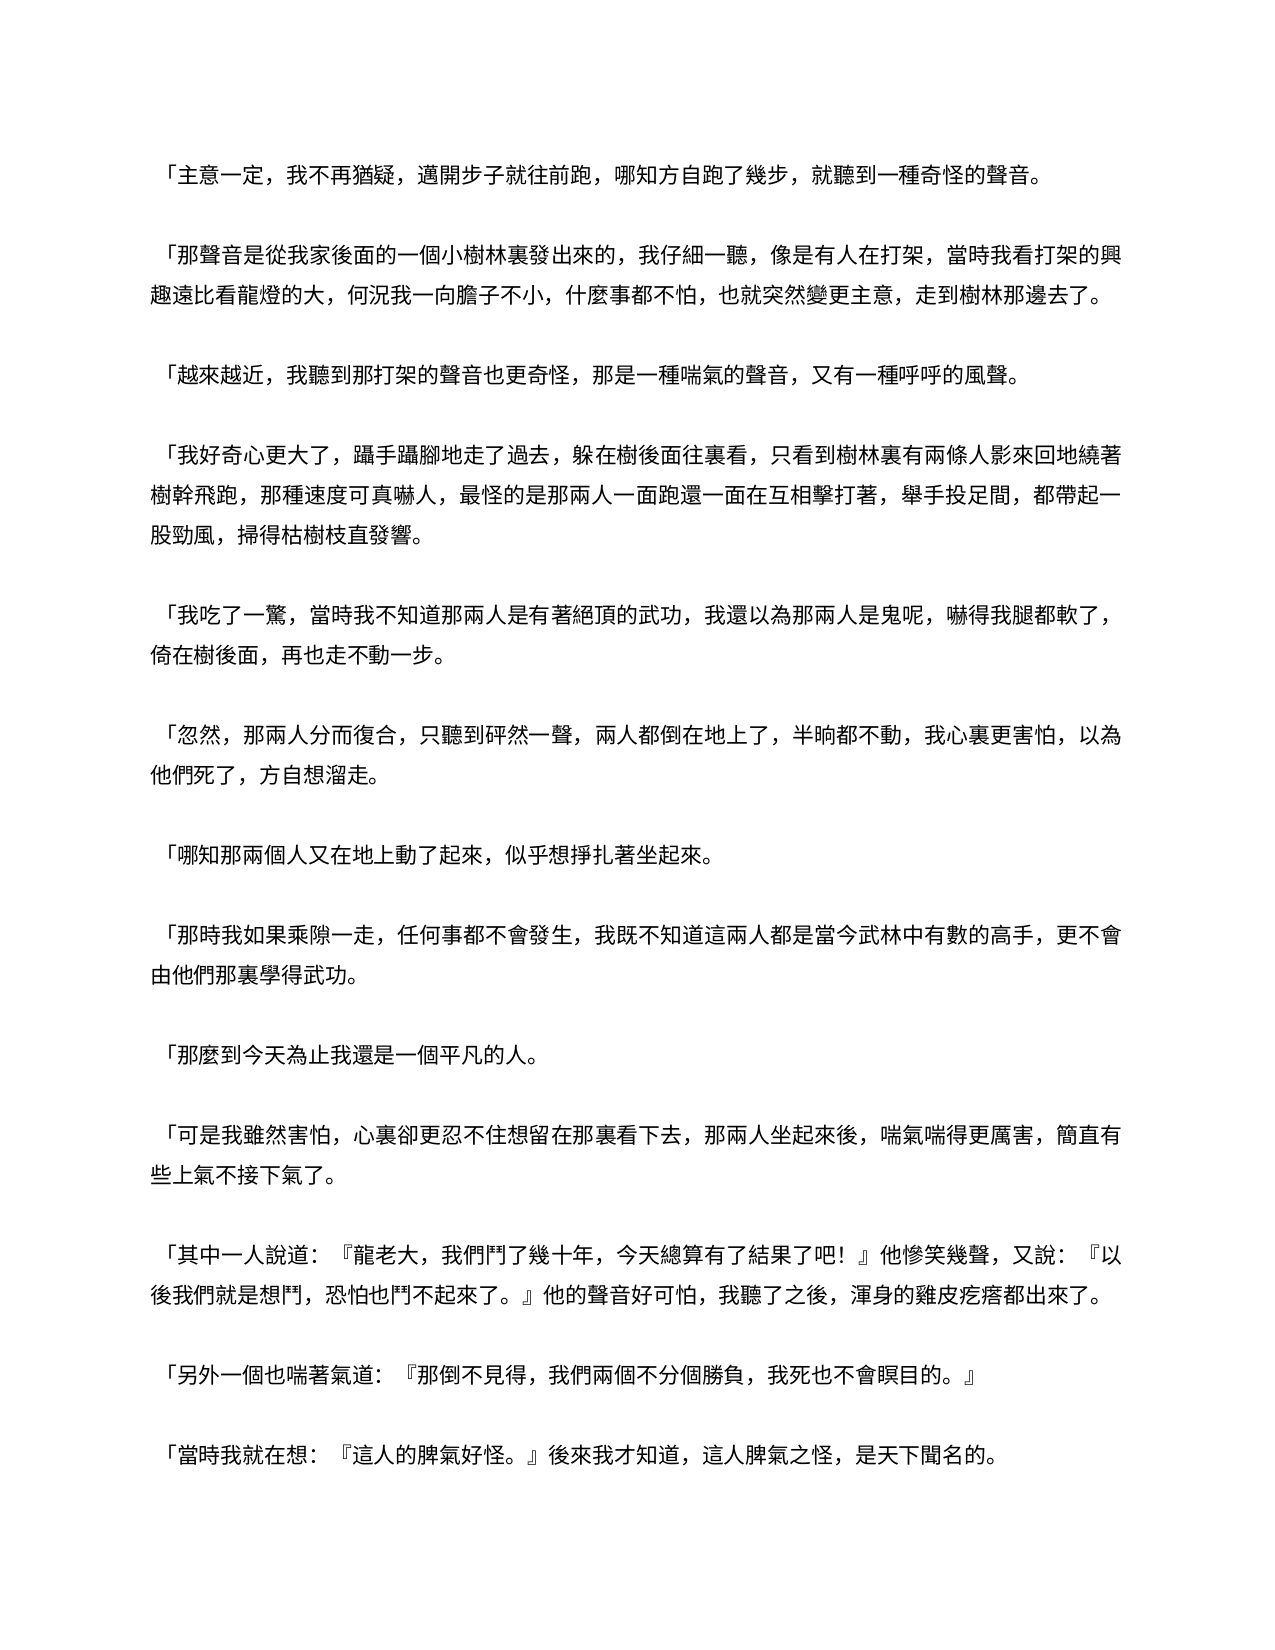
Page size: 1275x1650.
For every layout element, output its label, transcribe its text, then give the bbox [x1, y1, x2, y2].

text 「那時我如果乘隙一走，任何事都不會發生，我既不知道這兩人都是當今武林中有數的高手，更不會由他們那裏學得武功。 [150, 910, 1125, 990]
text 「其中一人說道：『龍老大，我們鬥了幾十年，今天總算有了結果了吧！』他慘笑幾聲，又說：『以後我們就是想鬥，恐怕也鬥不起來了。』他的聲音好可怕，我聽了之後，渾身的雞皮疙瘩都出來了。 [150, 1230, 1125, 1310]
text 「另外一個也喘著氣道：『那倒不見得，我們兩個不分個勝負，我死也不會瞑目的。』 [150, 1350, 1125, 1390]
text 「越來越近，我聽到那打架的聲音也更奇怪，那是一種喘氣的聲音，又有一種呼呼的風聲。 [150, 350, 1125, 390]
text 「忽然，那兩人分而復合，只聽到砰然一聲，兩人都倒在地上了，半晌都不動，我心裏更害怕，以為他們死了，方自想溜走。 [150, 710, 1125, 790]
text 「我吃了一驚，當時我不知道那兩人是有著絕頂的武功，我還以為那兩人是鬼呢，嚇得我腿都軟了，倚在樹後面，再也走不動一步。 [150, 590, 1125, 670]
text 「那聲音是從我家後面的一個小樹林裏發出來的，我仔細一聽，像是有人在打架，當時我看打架的興趣遠比看龍燈的大，何況我一向膽子不小，什麼事都不怕，也就突然變更主意，走到樹林那邊去了。 [150, 230, 1125, 310]
text 「我好奇心更大了，躡手躡腳地走了過去，躲在樹後面往裏看，只看到樹林裏有兩條人影來回地繞著樹幹飛跑，那種速度可真嚇人，最怪的是那兩人一面跑還一面在互相擊打著，舉手投足間，都帶起一股勁風，掃得枯樹枝直發響。 [150, 430, 1125, 550]
text 「主意一定，我不再猶疑，邁開步子就往前跑，哪知方自跑了幾步，就聽到一種奇怪的聲音。 [150, 150, 1125, 190]
text 「可是我雖然害怕，心裏卻更忍不住想留在那裏看下去，那兩人坐起來後，喘氣喘得更厲害，簡直有些上氣不接下氣了。 [150, 1110, 1125, 1190]
text 「當時我就在想：『這人的脾氣好怪。』後來我才知道，這人脾氣之怪，是天下聞名的。 [150, 1430, 1125, 1470]
text 「那麼到今天為止我還是一個平凡的人。 [150, 1030, 1125, 1070]
text 「哪知那兩個人又在地上動了起來，似乎想掙扎著坐起來。 [150, 830, 1125, 870]
